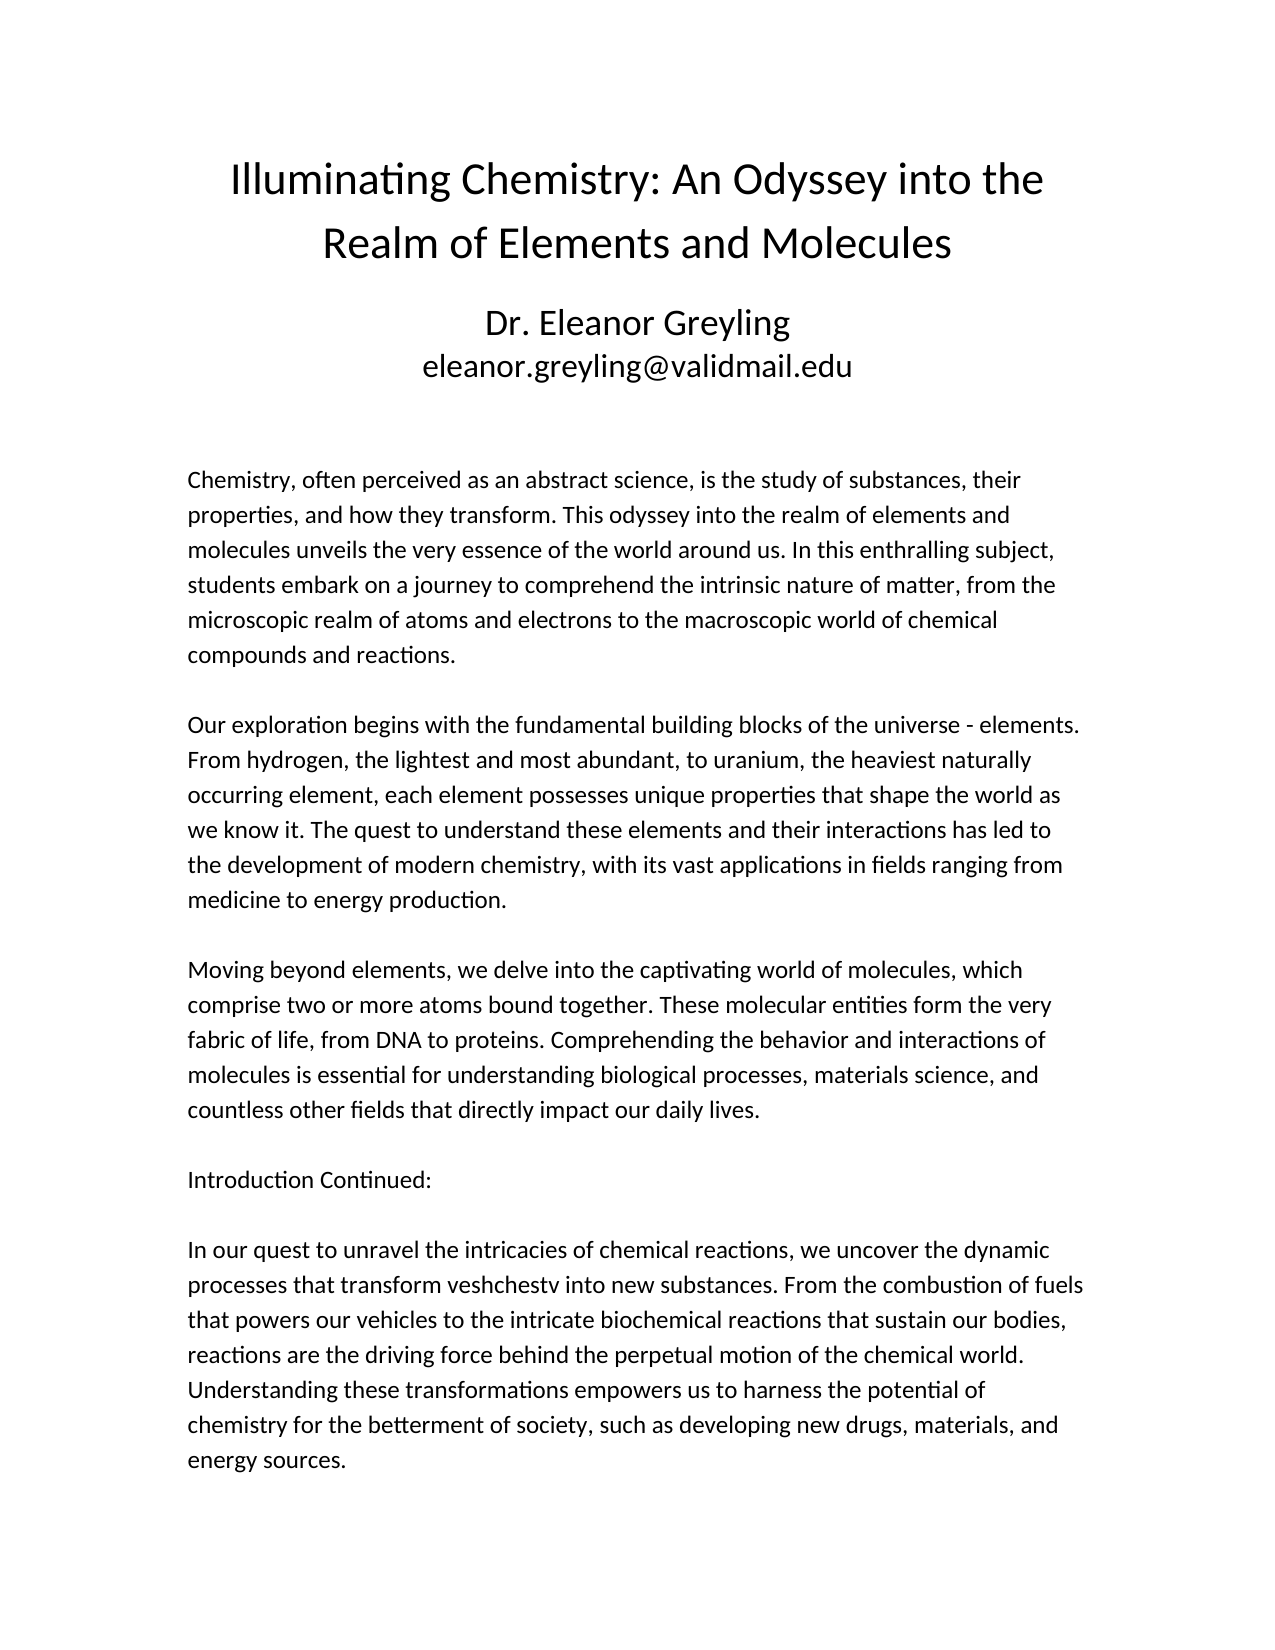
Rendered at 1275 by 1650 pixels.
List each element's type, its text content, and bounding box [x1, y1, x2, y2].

text Dr. Eleanor Greyling [187, 299, 1087, 345]
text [187, 464, 1087, 1474]
text eleanor.greyling@validmail.edu [187, 345, 1087, 386]
text Illuminating Chemistry: An Odyssey into the Realm of Elements and Molecules [187, 150, 1087, 270]
